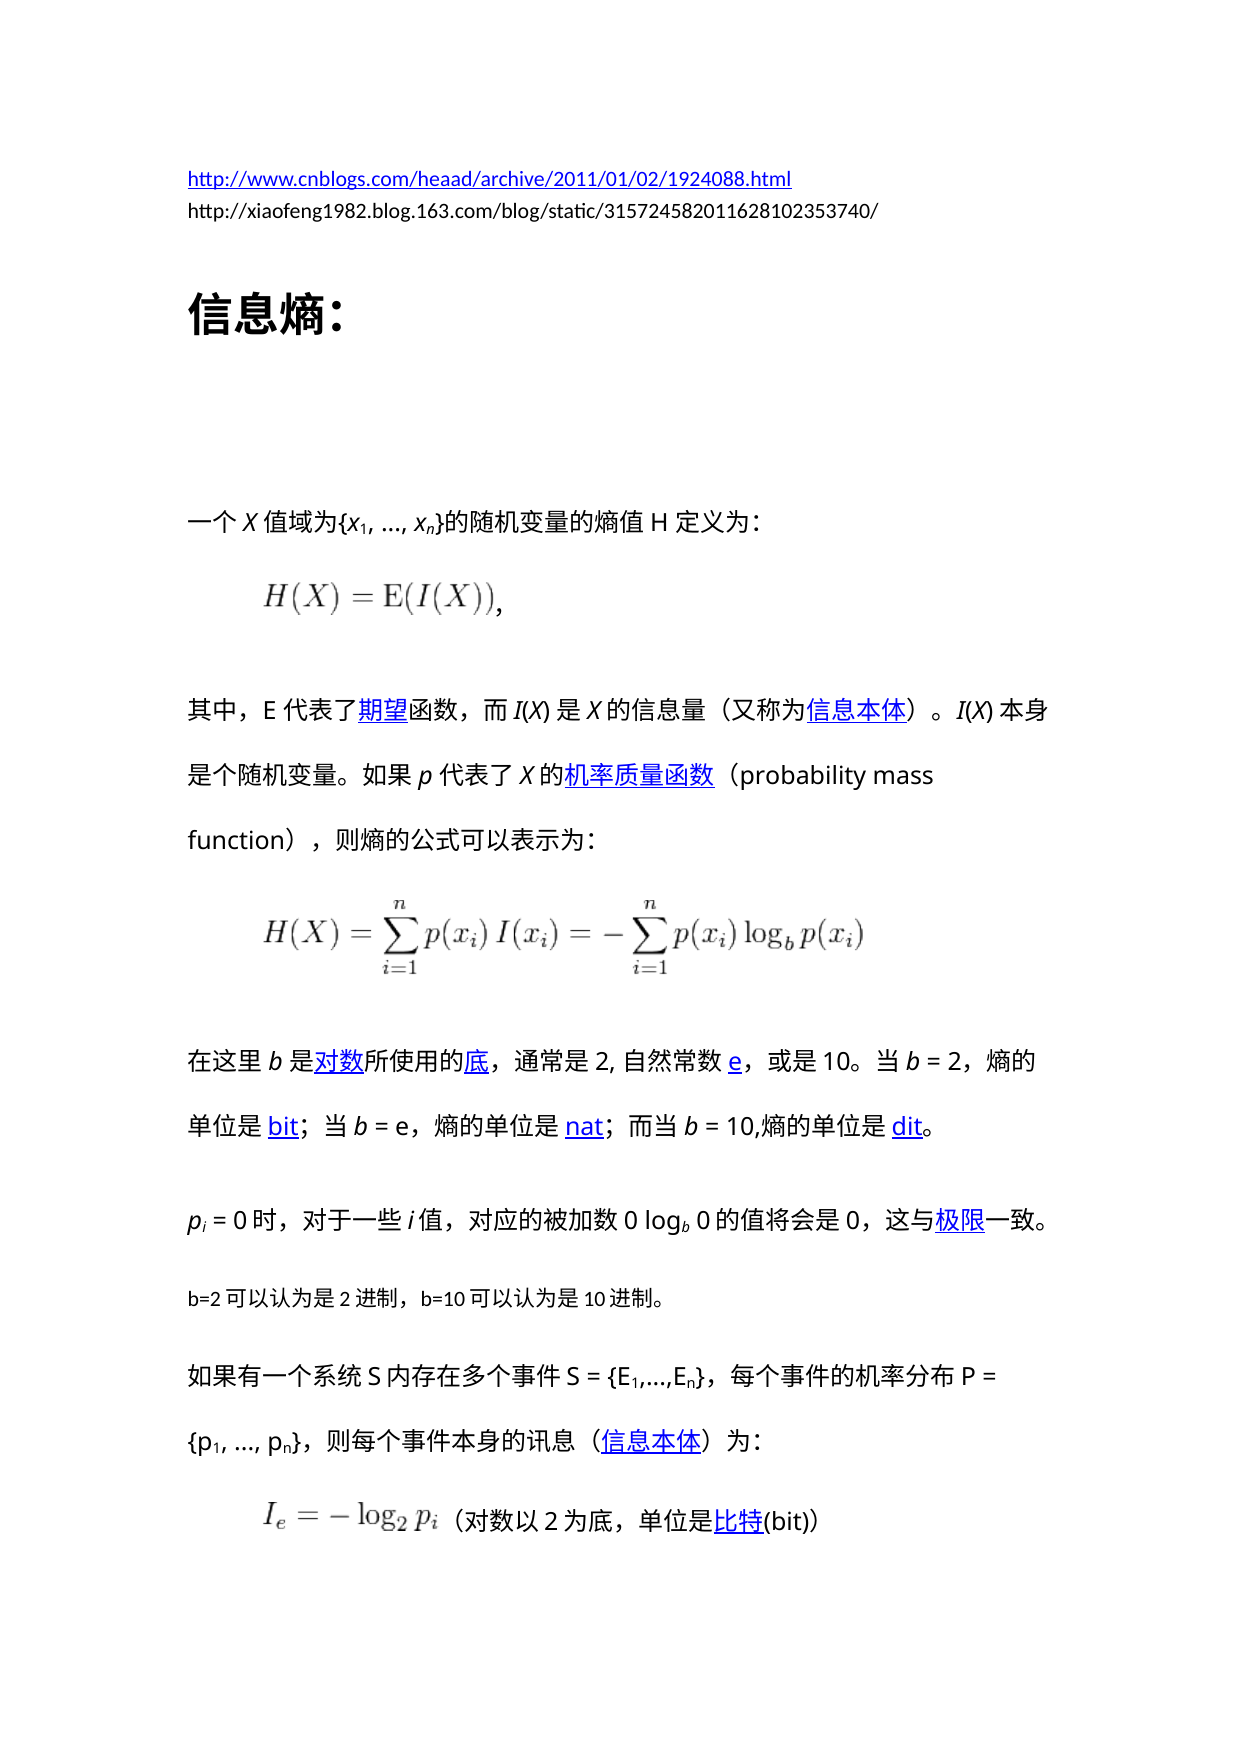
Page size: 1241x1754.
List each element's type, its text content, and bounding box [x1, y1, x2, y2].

text http://xiaofeng1982.blog.163.com/blog/static/315724582011628102353740/ [187, 194, 1053, 227]
text 一个 X 值域为{x1, ..., xn}的随机变量的熵值 H 定义为： [187, 488, 1053, 553]
text pi = 0时，对于一些i值，对应的被加数0 logb 0的值将会是0，这与极限一致。 [187, 1186, 1053, 1251]
picture [262, 582, 494, 615]
text 其中，E 代表了期望函数，而 I(X) 是 X 的信息量（又称为信息本体）。I(X) 本身是个随机变量。如果 p 代表了 X 的机率质量函数（probability mass function），则熵的公式可以表示为： [187, 676, 1053, 871]
subtitle 信息熵： [187, 262, 1053, 360]
text 在这里 b 是对数所使用的底，通常是 2, 自然常数 e，或是10。当b = 2，熵的单位是bit；当b = e，熵的单位是 nat；而当 b = 10,熵的单位是 dit。 [187, 1027, 1053, 1157]
text http://www.cnblogs.com/heaad/archive/2011/01/02/1924088.html [187, 162, 1053, 194]
text ， [262, 582, 1053, 647]
picture [262, 900, 863, 976]
text （对数以2为底，单位是比特(bit)） [262, 1501, 1053, 1566]
picture [262, 1502, 439, 1531]
text b=2可以认为是2进制，b=10可以认为是10进制。 [187, 1280, 1053, 1313]
text 如果有一个系统S内存在多个事件S = {E1,...,En}，每个事件的机率分布 P = {p1, ..., pn}，则每个事件本身的讯息（信息本体）为： [187, 1342, 1053, 1472]
